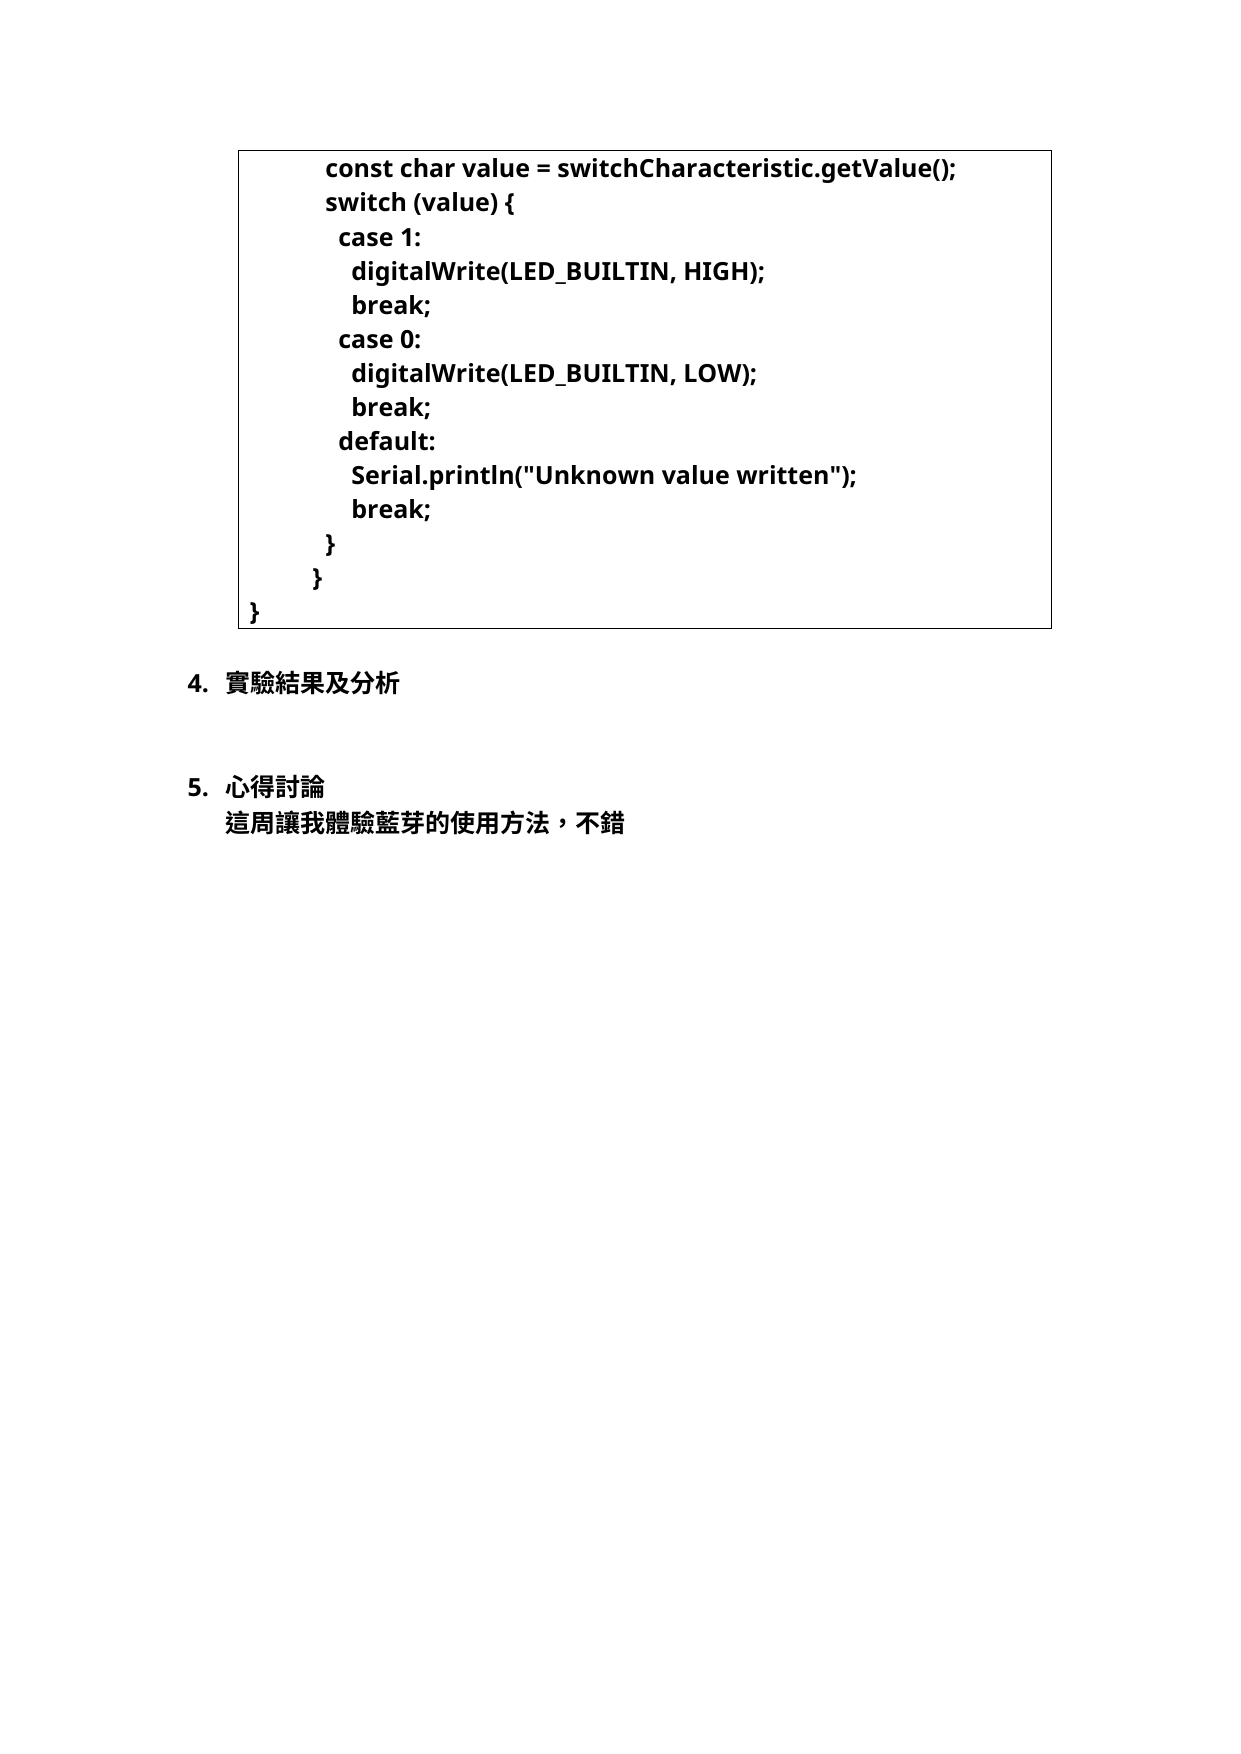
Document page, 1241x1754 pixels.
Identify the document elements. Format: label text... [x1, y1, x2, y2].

list 心得討論 [187, 767, 1053, 804]
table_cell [239, 151, 1051, 628]
list 實驗結果及分析 [187, 663, 1053, 699]
text 這周讓我體驗藍芽的使用方法，不錯 [225, 804, 1053, 840]
